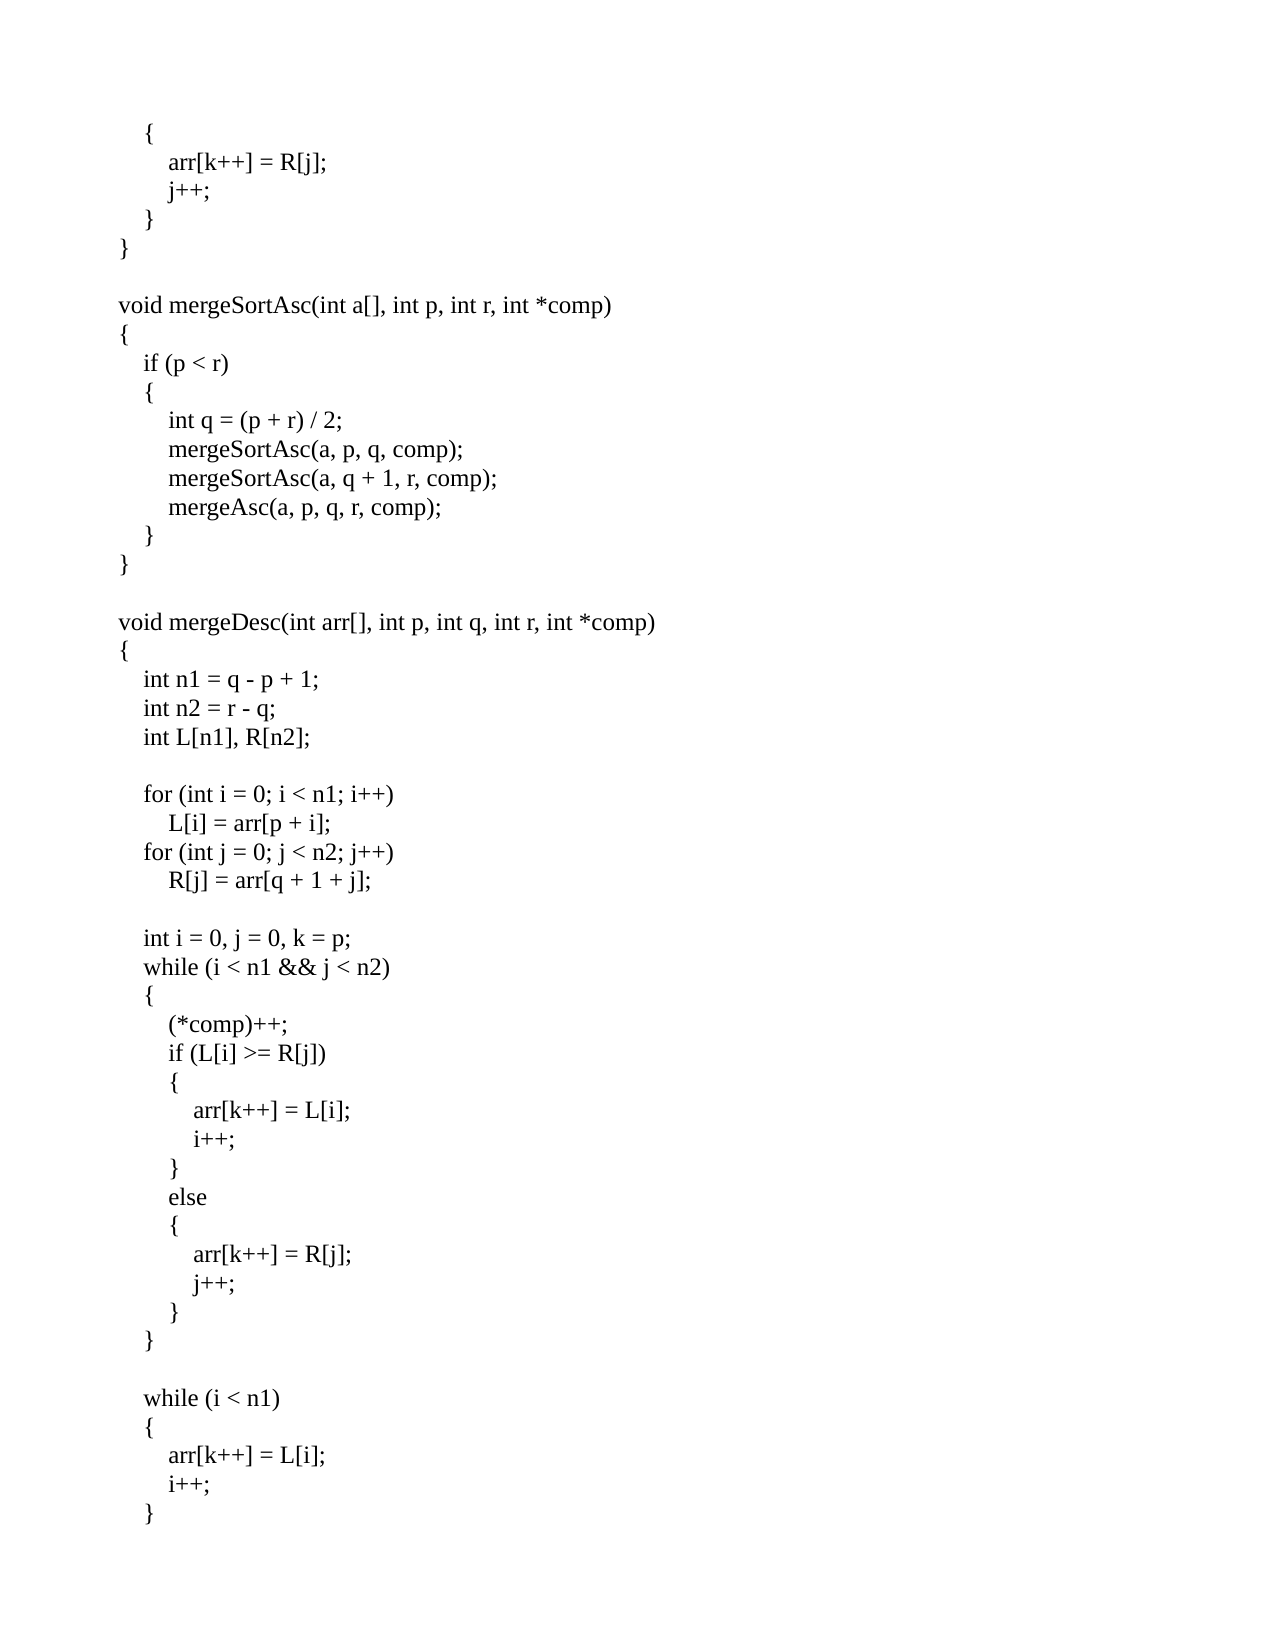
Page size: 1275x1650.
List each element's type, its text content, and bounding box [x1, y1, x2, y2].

text void mergeDesc(int arr[], int p, int q, int r, int *comp) [118, 607, 1157, 636]
text while (i < n1) [118, 1383, 1157, 1412]
text R[j] = arr[q + 1 + j]; [118, 866, 1157, 894]
text { [118, 1067, 1157, 1096]
text mergeSortAsc(a, p, q, comp); [118, 434, 1157, 463]
text { [118, 1412, 1157, 1441]
text arr[k++] = L[i]; [118, 1441, 1157, 1469]
text int i = 0, j = 0, k = p; [118, 923, 1157, 952]
text if (p < r) [118, 348, 1157, 377]
text arr[k++] = L[i]; [118, 1096, 1157, 1124]
text { [118, 1211, 1157, 1239]
text (*comp)++; [118, 1009, 1157, 1038]
text for (int j = 0; j < n2; j++) [118, 837, 1157, 866]
text { [118, 319, 1157, 348]
text } [118, 1498, 1157, 1527]
text else [118, 1182, 1157, 1211]
text int n2 = r - q; [118, 693, 1157, 722]
text i++; [118, 1124, 1157, 1153]
text } [118, 204, 1157, 233]
text mergeAsc(a, p, q, r, comp); [118, 492, 1157, 521]
text L[i] = arr[p + i]; [118, 808, 1157, 837]
text arr[k++] = R[j]; [118, 1239, 1157, 1268]
text } [118, 1326, 1157, 1354]
text i++; [118, 1469, 1157, 1498]
text j++; [118, 1268, 1157, 1297]
text { [118, 377, 1157, 406]
text arr[k++] = R[j]; [118, 147, 1157, 176]
text for (int i = 0; i < n1; i++) [118, 779, 1157, 808]
text if (L[i] >= R[j]) [118, 1038, 1157, 1067]
text } [118, 233, 1157, 262]
text { [118, 118, 1157, 147]
text { [118, 981, 1157, 1009]
text while (i < n1 && j < n2) [118, 952, 1157, 981]
text void mergeSortAsc(int a[], int p, int r, int *comp) [118, 291, 1157, 319]
text { [118, 636, 1157, 664]
text int L[n1], R[n2]; [118, 722, 1157, 751]
text int n1 = q - p + 1; [118, 664, 1157, 693]
text } [118, 521, 1157, 549]
text } [118, 1153, 1157, 1182]
text } [118, 1297, 1157, 1326]
text mergeSortAsc(a, q + 1, r, comp); [118, 463, 1157, 492]
text j++; [118, 176, 1157, 204]
text } [118, 549, 1157, 578]
text int q = (p + r) / 2; [118, 406, 1157, 434]
